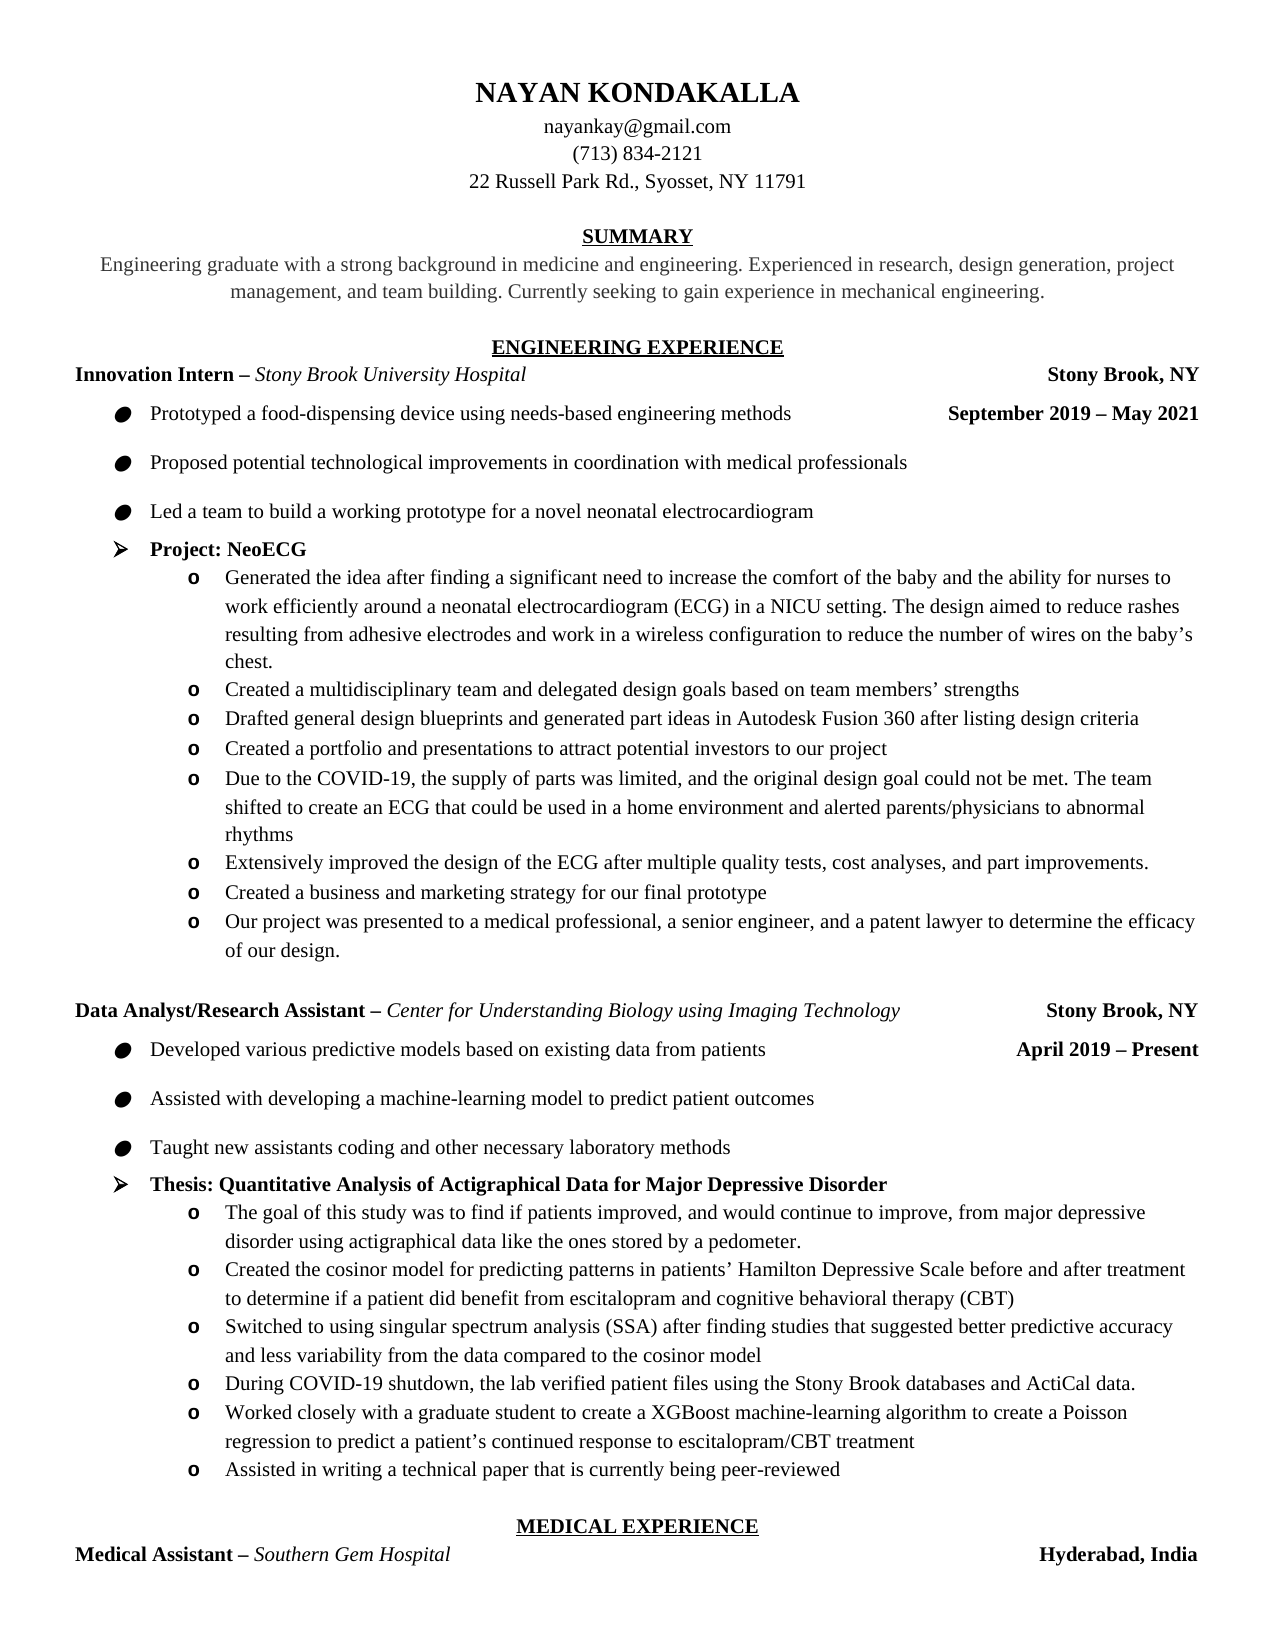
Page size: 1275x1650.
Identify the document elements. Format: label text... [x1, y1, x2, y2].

text MEDICAL EXPERIENCE [75, 1514, 1200, 1538]
list Created the cosinor model for predicting patterns in patients’ Hamilton Depressive Scale before and after treatment to determine if a patient did benefit from escitalopram and cognitive behavioral therapy (CBT) [187, 1257, 1200, 1310]
list Generated the idea after finding a significant need to increase the comfort of the baby and the ability for nurses to work efficiently around a neonatal electrocardiogram (ECG) in a NICU setting. The design aimed to reduce rashes resulting from adhesive electrodes and work in a wireless configuration to reduce the number of wires on the baby’s chest. [187, 565, 1200, 673]
list Developed various predictive models based on existing data from patients April 2019 – Present [112, 1025, 1200, 1068]
list Switched to using singular spectrum analysis (SSA) after finding studies that suggested better predictive accuracy and less variability from the data compared to the cosinor model [187, 1314, 1200, 1367]
text SUMMARY [75, 224, 1200, 248]
list Created a portfolio and presentations to attract potential investors to our project [187, 736, 1200, 762]
list Worked closely with a graduate student to create a XGBoost machine-learning algorithm to create a Poisson regression to predict a patient’s continued response to escitalopram/CBT treatment [187, 1400, 1200, 1453]
list Extensively improved the design of the ECG after multiple quality tests, cost analyses, and part improvements. [187, 850, 1200, 876]
list Prototyped a food-dispensing device using needs-based engineering methods September 2019 – May 2021 [112, 390, 1200, 433]
list Proposed potential technological improvements in coordination with medical professionals [112, 439, 1200, 482]
list Created a multidisciplinary team and delegated design goals based on team members’ strengths [187, 677, 1200, 702]
list Taught new assistants coding and other necessary laboratory methods [112, 1123, 1200, 1166]
list Assisted in writing a technical paper that is currently being peer-reviewed [187, 1457, 1200, 1483]
list Assisted with developing a machine-learning model to predict patient outcomes [112, 1074, 1200, 1117]
list Created a business and marketing strategy for our final prototype [187, 879, 1200, 905]
text Medical Assistant – Southern Gem Hospital Hyderabad, India [75, 1542, 1200, 1566]
list Due to the COVID-19, the supply of parts was limited, and the original design goal could not be met. The team shifted to create an ECG that could be used in a home environment and alerted parents/physicians to abnormal rhythms [187, 766, 1200, 846]
text Engineering graduate with a strong background in medicine and engineering. Experienced in research, design generation, project management, and team building. Currently seeking to gain experience in mechanical engineering. [75, 252, 1200, 303]
list Drafted general design blueprints and generated part ideas in Autodesk Fusion 360 after listing design criteria [187, 706, 1200, 732]
text Innovation Intern – Stony Brook University Hospital Stony Brook, NY [75, 362, 1200, 386]
text Data Analyst/Research Assistant – Center for Understanding Biology using Imaging Technology Stony Brook, NY [75, 998, 1200, 1022]
list The goal of this study was to find if patients improved, and would continue to improve, from major depressive disorder using actigraphical data like the ones stored by a pedometer. [187, 1200, 1200, 1253]
list During COVID-19 shutdown, the lab verified patient files using the Stony Brook databases and ActiCal data. [187, 1371, 1200, 1396]
list Led a team to build a working prototype for a novel neonatal electrocardiogram [112, 488, 1200, 531]
text ENGINEERING EXPERIENCE [75, 335, 1200, 359]
list Thesis: Quantitative Analysis of Actigraphical Data for Major Depressive Disorder [112, 1172, 1200, 1196]
list Our project was presented to a medical professional, a senior engineer, and a patent lawyer to determine the efficacy of our design. [187, 909, 1200, 962]
list Project: NeoECG [112, 537, 1200, 561]
